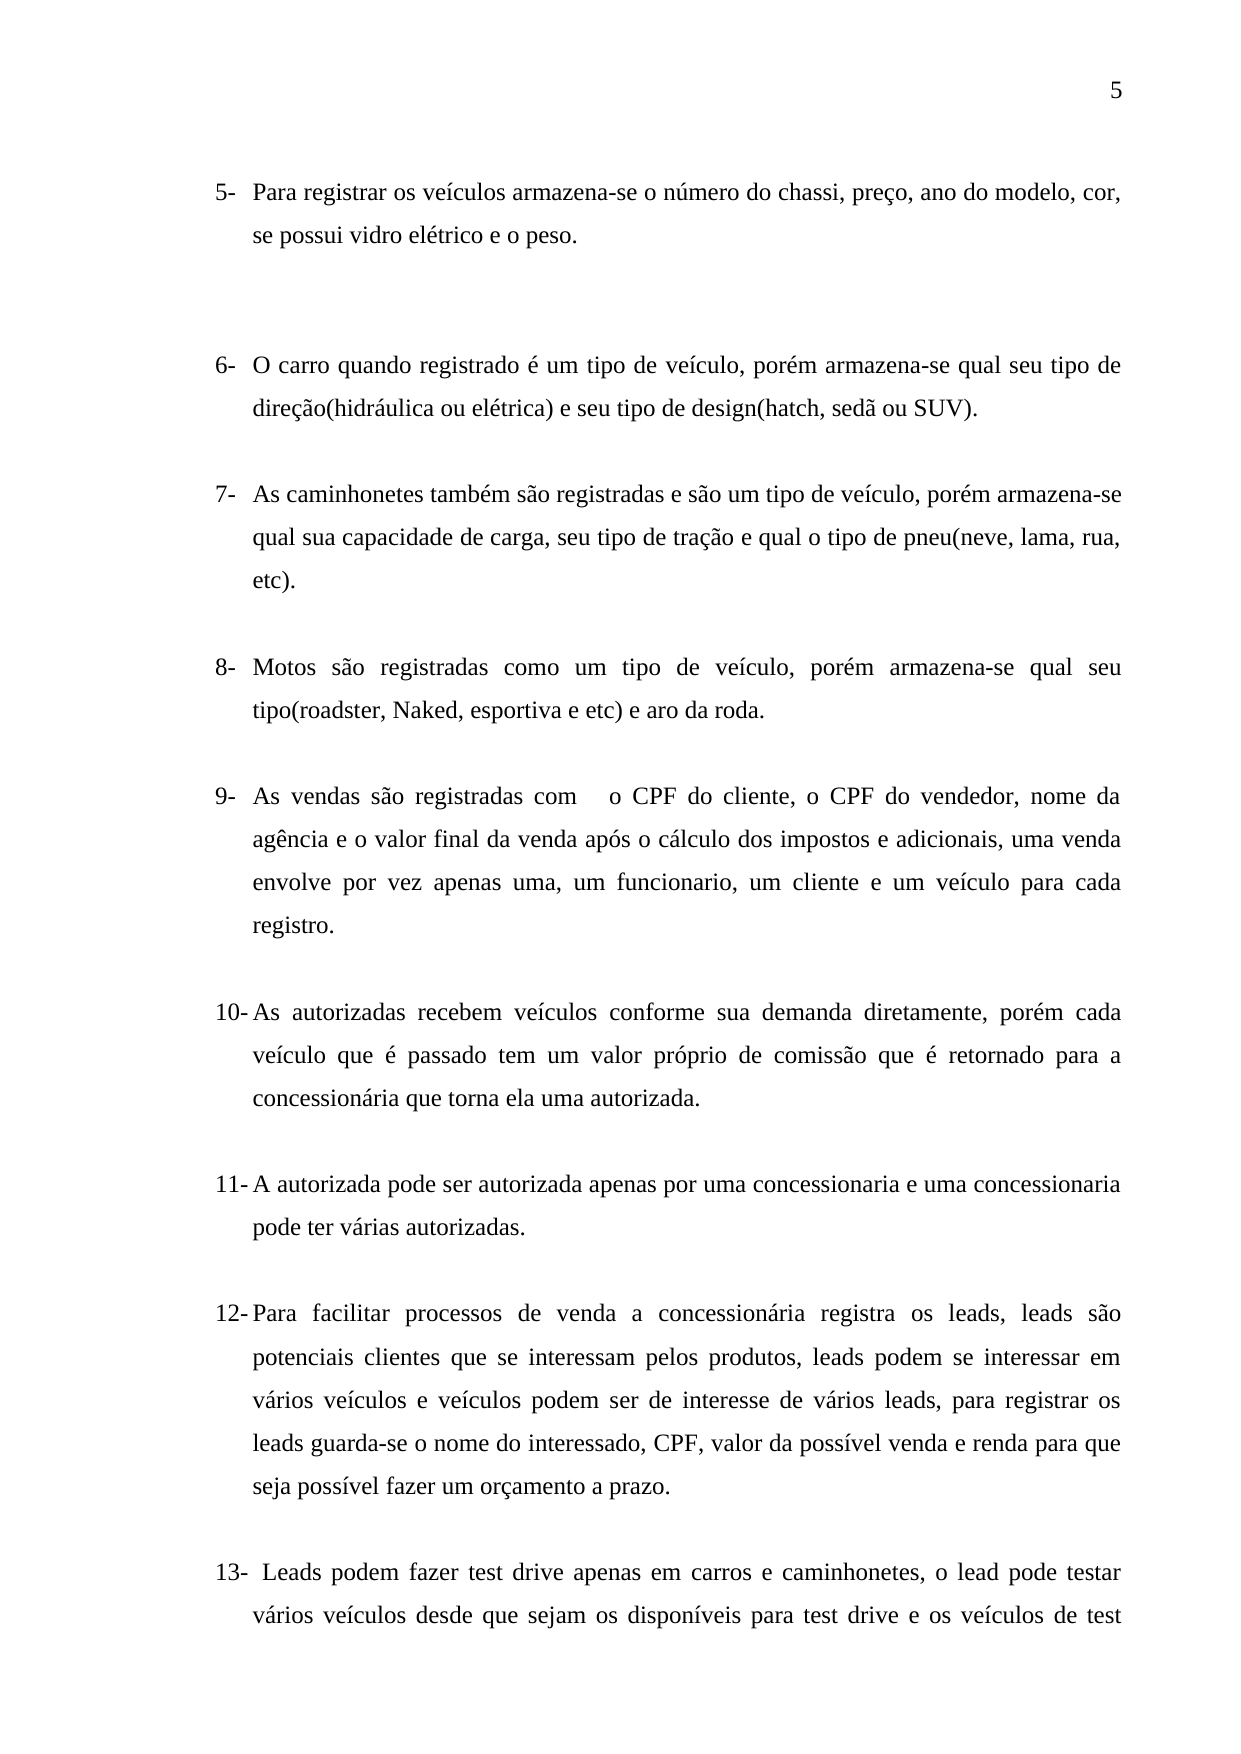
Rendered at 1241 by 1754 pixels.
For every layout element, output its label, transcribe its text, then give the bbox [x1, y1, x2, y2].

list As vendas são registradas com o CPF do cliente, o CPF do vendedor, nome da agência e o valor final da venda após o cálculo dos impostos e adicionais, uma venda envolve por vez apenas uma, um funcionario, um cliente e um veículo para cada registro. [215, 781, 1122, 939]
list A autorizada pode ser autorizada apenas por uma concessionaria e uma concessionaria pode ter várias autorizadas. [215, 1169, 1122, 1241]
list Para facilitar processos de venda a concessionária registra os leads, leads são potenciais clientes que se interessam pelos produtos, leads podem se interessar em vários veículos e veículos podem ser de interesse de vários leads, para registrar os leads guarda-se o nome do interessado, CPF, valor da possível venda e renda para que seja possível fazer um orçamento a prazo. [215, 1298, 1122, 1500]
list Para registrar os veículos armazena-se o número do chassi, preço, ano do modelo, cor, se possui vidro elétrico e o peso. [215, 177, 1122, 249]
list As autorizadas recebem veículos conforme sua demanda diretamente, porém cada veículo que é passado tem um valor próprio de comissão que é retornado para a concessionária que torna ela uma autorizada. [215, 997, 1122, 1112]
list Motos são registradas como um tipo de veículo, porém armazena-se qual seu tipo(roadster, Naked, esportiva e etc) e aro da roda. [215, 652, 1122, 723]
list O carro quando registrado é um tipo de veículo, porém armazena-se qual seu tipo de direção(hidráulica ou elétrica) e seu tipo de design(hatch, sedã ou SUV). [215, 350, 1122, 422]
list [215, 1557, 1122, 1629]
list As caminhonetes também são registradas e são um tipo de veículo, porém armazena-se qual sua capacidade de carga, seu tipo de tração e qual o tipo de pneu(neve, lama, rua, etc). [215, 479, 1122, 594]
